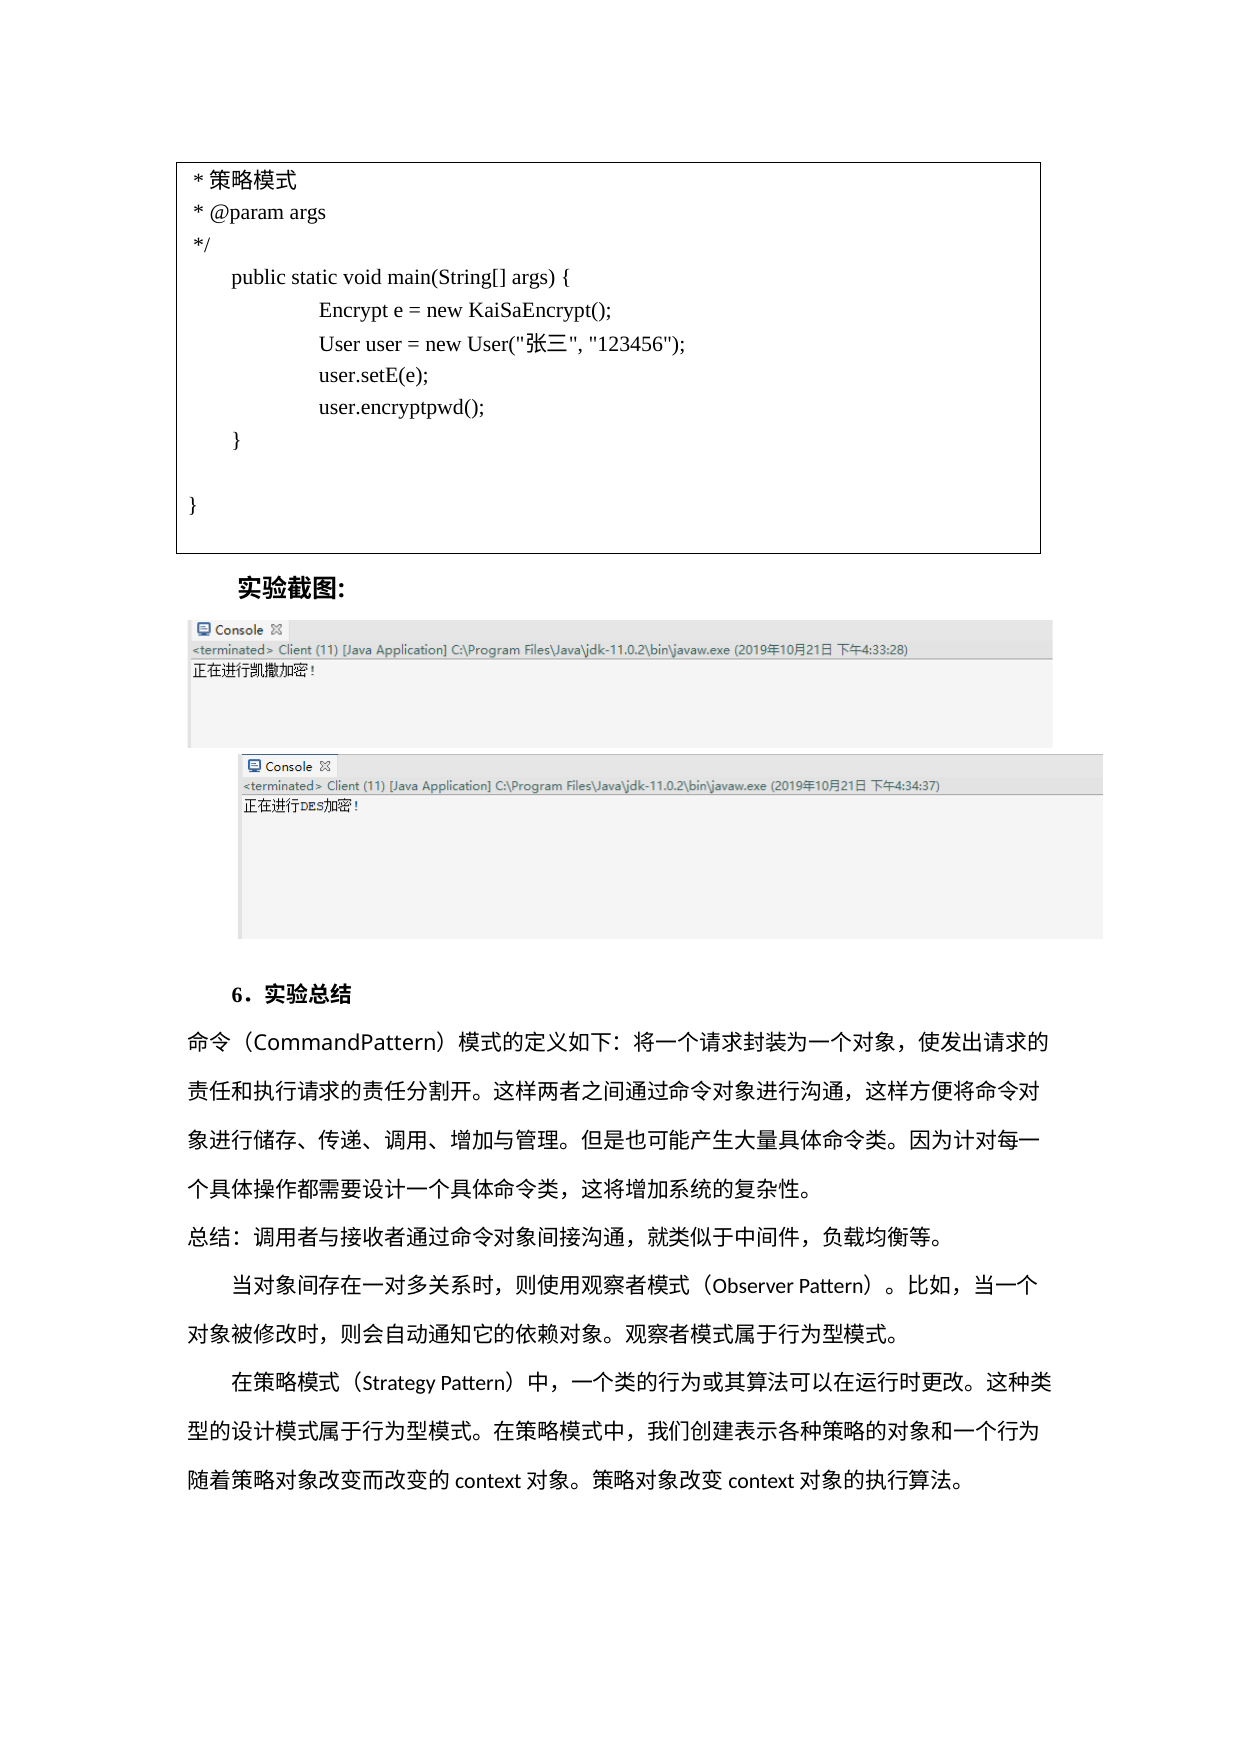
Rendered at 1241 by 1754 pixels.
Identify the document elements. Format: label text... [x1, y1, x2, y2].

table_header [177, 163, 1040, 553]
text 实验截图: [187, 554, 1053, 619]
picture [237, 754, 1103, 939]
text 命令（CommandPattern）模式的定义如下：将一个请求封装为一个对象，使发出请求的责任和执行请求的责任分割开。这样两者之间通过命令对象进行沟通，这样方便将命令对象进行储存、传递、调用、增加与管理。但是也可能产生大量具体命令类。因为计对每一个具体操作都需要设计一个具体命令类，这将增加系统的复杂性。 [187, 1025, 1053, 1204]
text 在策略模式（Strategy Pattern）中，一个类的行为或其算法可以在运行时更改。这种类型的设计模式属于行为型模式。在策略模式中，我们创建表示各种策略的对象和一个行为随着策略对象改变而改变的 context 对象。策略对象改变 context 对象的执行算法。 [187, 1365, 1053, 1495]
text 6．实验总结 [187, 977, 1053, 1009]
picture [187, 620, 1053, 748]
text 总结：调用者与接收者通过命令对象间接沟通，就类似于中间件，负载均衡等。 [187, 1219, 1053, 1252]
text 当对象间存在一对多关系时，则使用观察者模式（Observer Pattern）。比如，当一个对象被修改时，则会自动通知它的依赖对象。观察者模式属于行为型模式。 [187, 1268, 1053, 1349]
